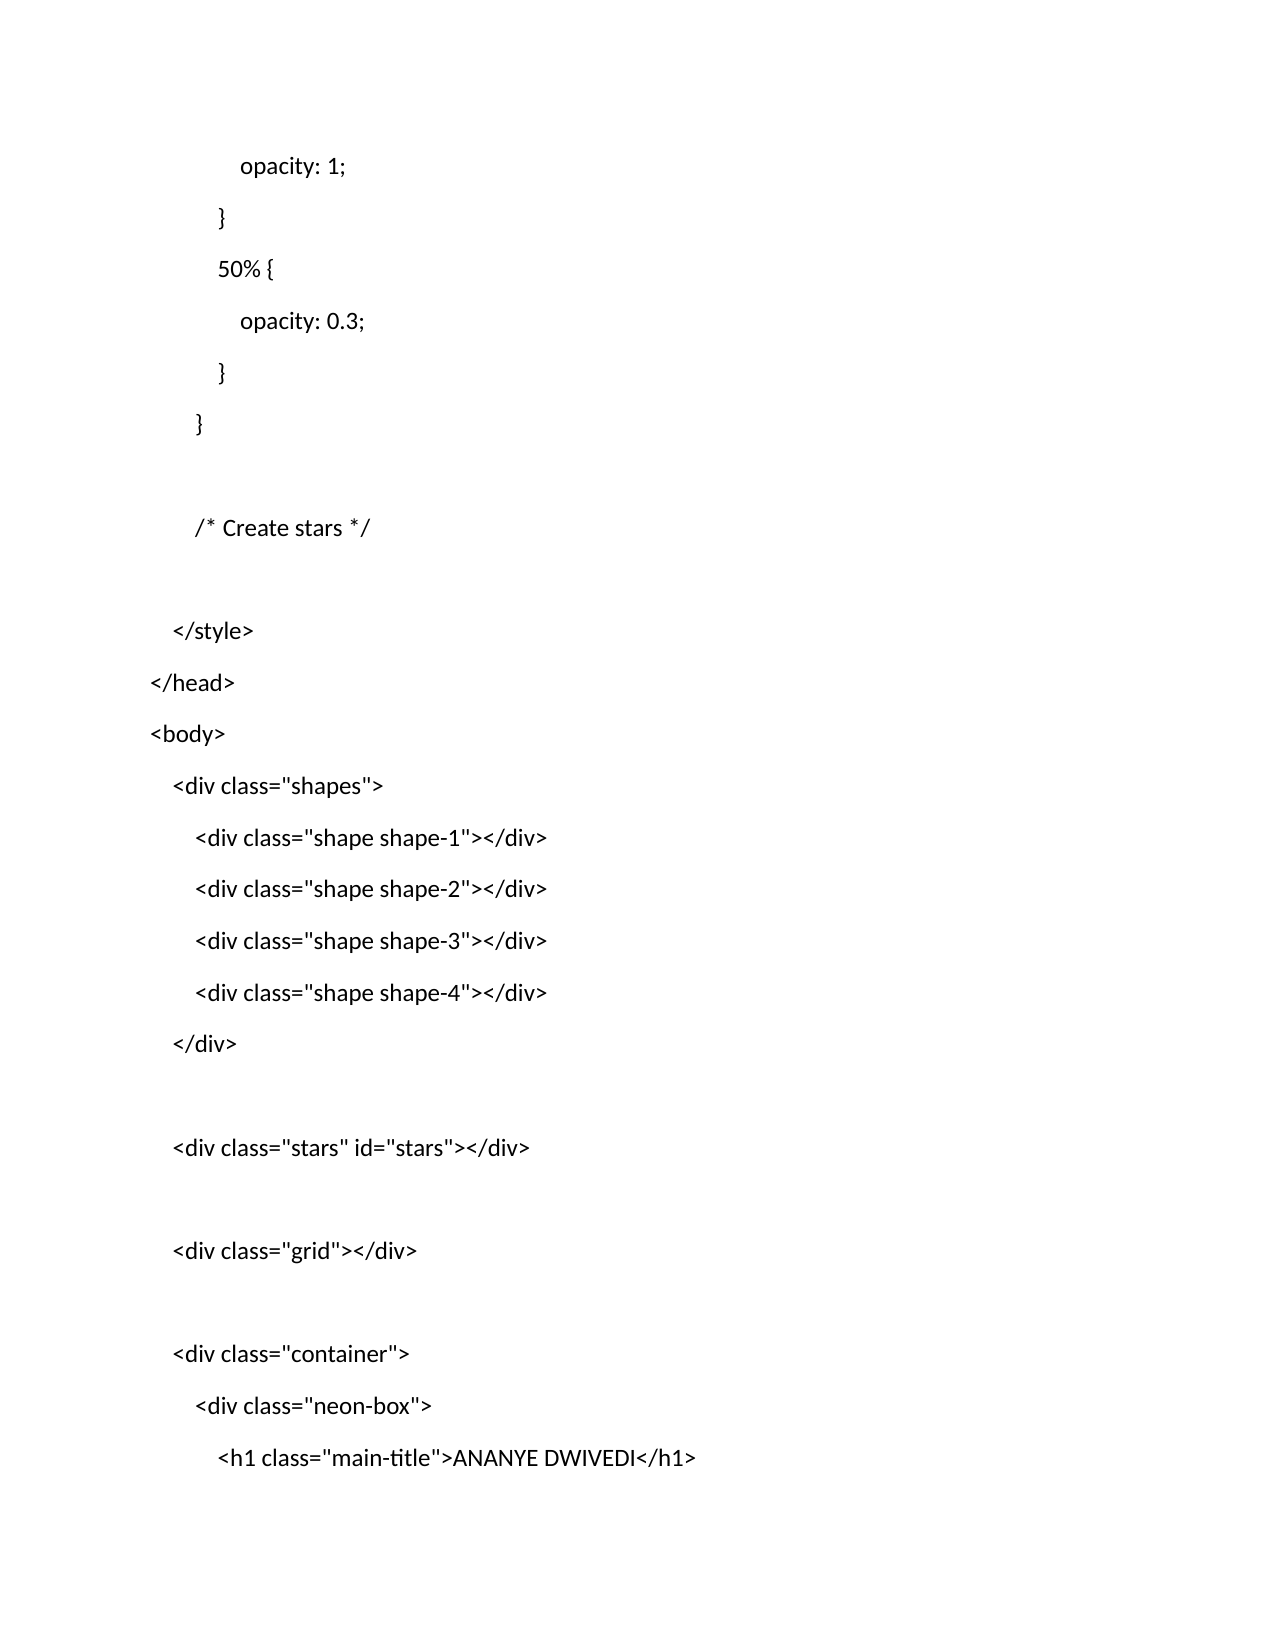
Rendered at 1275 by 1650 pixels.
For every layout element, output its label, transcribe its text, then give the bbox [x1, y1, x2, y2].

text <div class="container"> [150, 1338, 1125, 1369]
text 50% { [150, 253, 1125, 284]
text <div class="grid"></div> [150, 1235, 1125, 1266]
text <div class="shape shape-4"></div> [150, 977, 1125, 1007]
text opacity: 0.3; [150, 305, 1125, 336]
text /* Create stars */ [150, 512, 1125, 542]
text </div> [150, 1028, 1125, 1059]
text } [150, 202, 1125, 232]
text <div class="shapes"> [150, 770, 1125, 801]
text } [150, 357, 1125, 387]
text <div class="stars" id="stars"></div> [150, 1132, 1125, 1162]
text <div class="shape shape-1"></div> [150, 822, 1125, 852]
text </style> [150, 615, 1125, 646]
text <div class="shape shape-2"></div> [150, 873, 1125, 904]
text <div class="shape shape-3"></div> [150, 925, 1125, 956]
text <body> [150, 718, 1125, 749]
text </head> [150, 667, 1125, 697]
text opacity: 1; [150, 150, 1125, 181]
text } [150, 408, 1125, 439]
text <div class="neon-box"> [150, 1390, 1125, 1421]
text <h1 class="main-title">ANANYE DWIVEDI</h1> [150, 1442, 1125, 1472]
